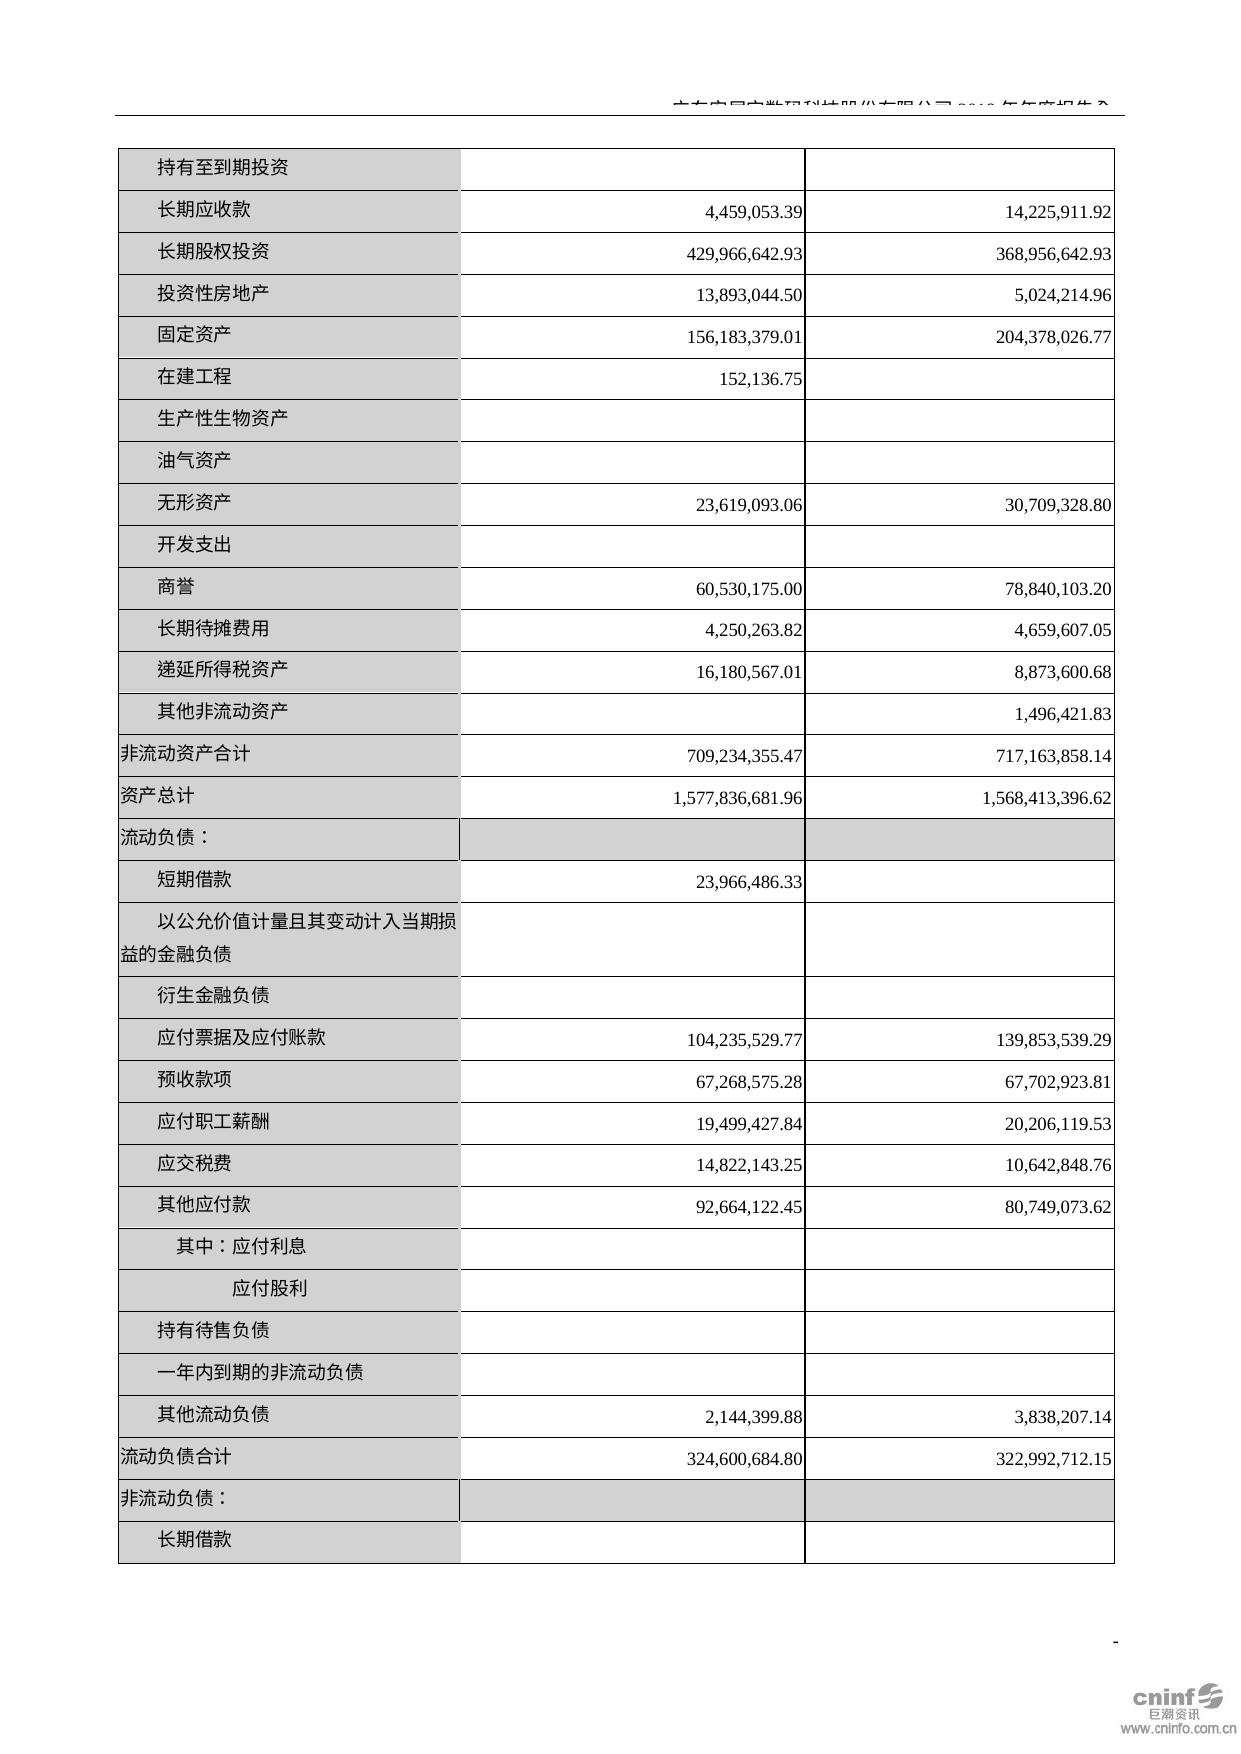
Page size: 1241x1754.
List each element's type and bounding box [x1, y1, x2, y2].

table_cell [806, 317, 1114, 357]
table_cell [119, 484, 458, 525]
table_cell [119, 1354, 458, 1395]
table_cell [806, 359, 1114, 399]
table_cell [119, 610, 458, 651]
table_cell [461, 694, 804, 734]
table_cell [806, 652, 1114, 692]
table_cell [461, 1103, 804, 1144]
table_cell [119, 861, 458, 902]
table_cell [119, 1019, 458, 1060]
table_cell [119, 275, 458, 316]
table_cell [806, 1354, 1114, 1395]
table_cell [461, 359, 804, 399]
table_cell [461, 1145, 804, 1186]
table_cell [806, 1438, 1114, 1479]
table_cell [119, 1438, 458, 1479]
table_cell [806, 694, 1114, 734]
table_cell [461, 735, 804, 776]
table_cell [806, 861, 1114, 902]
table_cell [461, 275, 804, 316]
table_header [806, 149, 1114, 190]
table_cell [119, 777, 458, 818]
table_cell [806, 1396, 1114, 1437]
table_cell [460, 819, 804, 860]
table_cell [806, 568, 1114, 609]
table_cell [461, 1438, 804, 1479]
picture [1115, 1680, 1240, 1737]
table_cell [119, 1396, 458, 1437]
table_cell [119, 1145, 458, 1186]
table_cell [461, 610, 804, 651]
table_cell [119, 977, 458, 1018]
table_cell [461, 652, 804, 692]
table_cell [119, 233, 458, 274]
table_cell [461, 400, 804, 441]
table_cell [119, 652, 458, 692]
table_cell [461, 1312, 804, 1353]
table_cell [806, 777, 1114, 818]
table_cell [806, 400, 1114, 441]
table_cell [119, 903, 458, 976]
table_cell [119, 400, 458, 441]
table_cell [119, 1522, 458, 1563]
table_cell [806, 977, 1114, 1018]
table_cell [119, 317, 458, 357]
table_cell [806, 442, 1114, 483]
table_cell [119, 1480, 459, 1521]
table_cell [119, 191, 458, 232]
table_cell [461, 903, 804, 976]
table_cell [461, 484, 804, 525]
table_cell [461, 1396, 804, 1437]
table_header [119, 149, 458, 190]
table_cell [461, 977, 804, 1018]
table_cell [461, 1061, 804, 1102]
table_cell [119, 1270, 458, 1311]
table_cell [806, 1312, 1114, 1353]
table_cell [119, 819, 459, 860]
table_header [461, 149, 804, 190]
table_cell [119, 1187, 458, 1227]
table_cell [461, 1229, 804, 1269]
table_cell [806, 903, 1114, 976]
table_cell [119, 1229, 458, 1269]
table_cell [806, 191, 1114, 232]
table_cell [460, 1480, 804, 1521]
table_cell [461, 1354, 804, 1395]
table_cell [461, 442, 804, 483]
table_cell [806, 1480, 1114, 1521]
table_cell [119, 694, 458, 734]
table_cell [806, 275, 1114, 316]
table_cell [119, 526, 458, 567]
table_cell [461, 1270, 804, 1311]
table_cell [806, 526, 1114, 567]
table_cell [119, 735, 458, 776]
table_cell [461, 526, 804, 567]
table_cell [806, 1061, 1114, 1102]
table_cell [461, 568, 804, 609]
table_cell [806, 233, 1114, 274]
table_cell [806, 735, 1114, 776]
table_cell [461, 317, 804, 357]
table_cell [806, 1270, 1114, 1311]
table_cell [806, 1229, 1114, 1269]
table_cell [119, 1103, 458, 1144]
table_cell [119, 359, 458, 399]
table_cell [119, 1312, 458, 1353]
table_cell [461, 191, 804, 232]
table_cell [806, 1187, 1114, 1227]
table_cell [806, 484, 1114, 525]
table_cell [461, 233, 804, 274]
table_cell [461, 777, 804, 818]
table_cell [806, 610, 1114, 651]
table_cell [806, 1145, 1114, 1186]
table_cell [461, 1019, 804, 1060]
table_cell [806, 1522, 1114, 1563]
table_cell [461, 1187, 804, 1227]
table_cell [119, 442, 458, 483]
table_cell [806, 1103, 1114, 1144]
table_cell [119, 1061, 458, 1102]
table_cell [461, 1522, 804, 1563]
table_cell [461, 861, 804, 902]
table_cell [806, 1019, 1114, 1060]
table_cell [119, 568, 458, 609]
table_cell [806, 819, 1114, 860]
